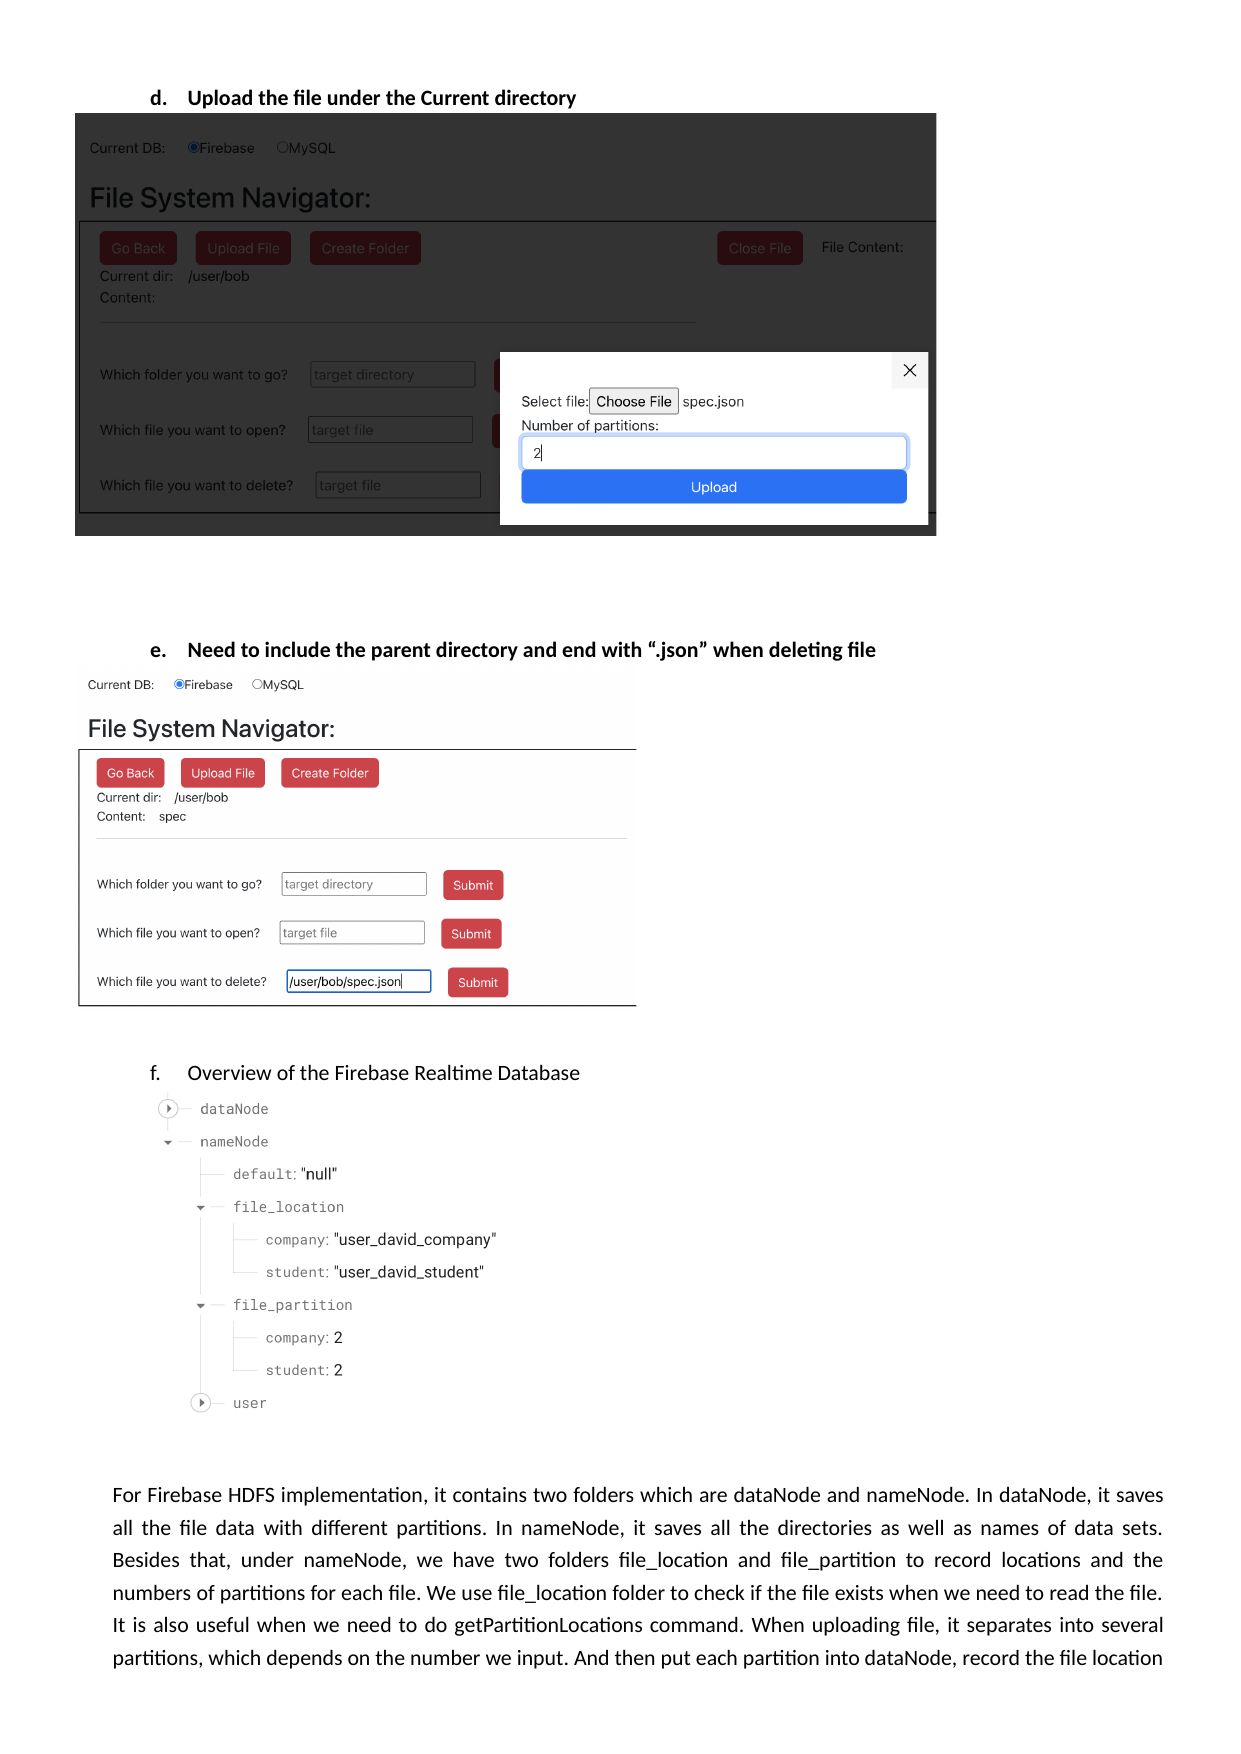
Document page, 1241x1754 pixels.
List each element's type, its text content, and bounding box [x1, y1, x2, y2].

list Need to include the parent directory and end with “.json” when deleting file [150, 633, 1165, 666]
list Upload the file under the Current directory [150, 81, 1165, 113]
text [112, 1478, 1165, 1673]
picture [75, 665, 637, 1012]
picture [150, 1088, 675, 1427]
list Overview of the Firebase Realtime Database [150, 1056, 1165, 1088]
picture [75, 113, 937, 536]
